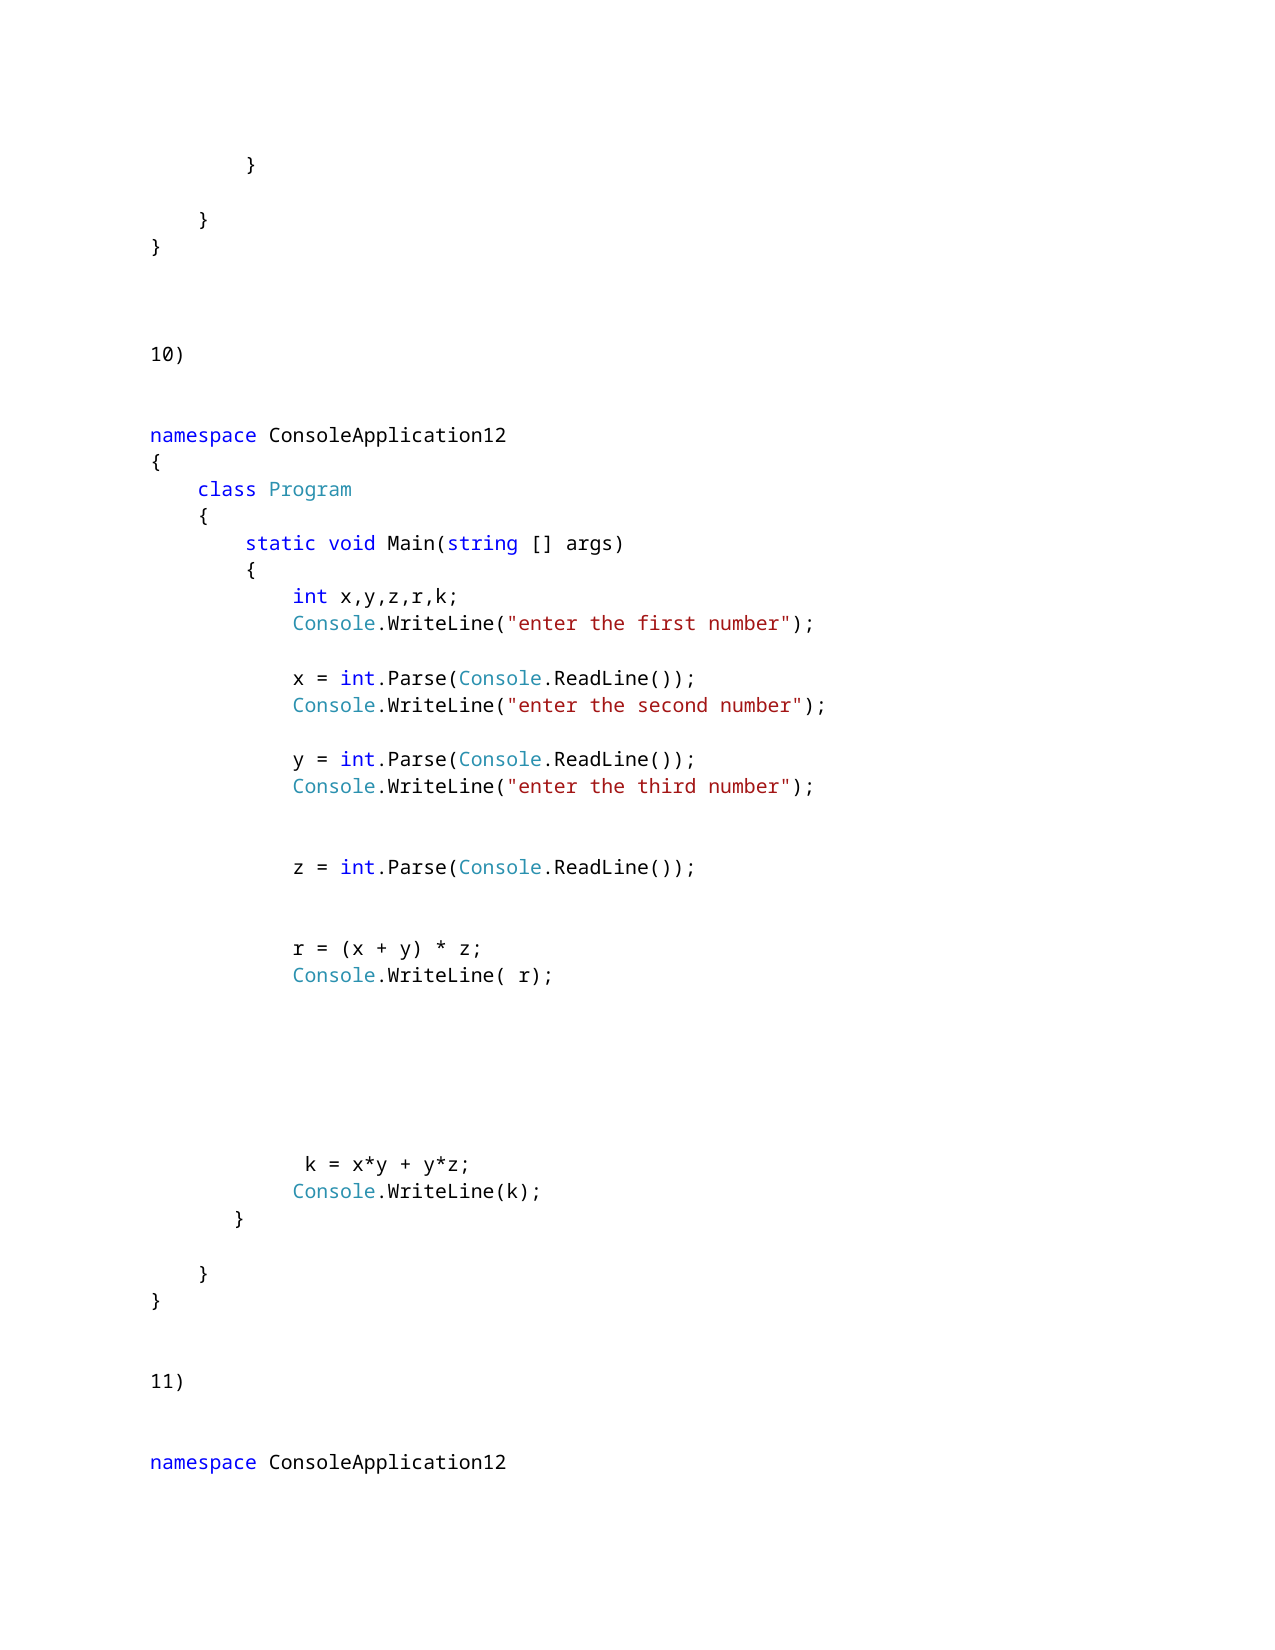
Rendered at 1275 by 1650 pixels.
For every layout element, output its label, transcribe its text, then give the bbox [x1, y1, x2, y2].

text { [150, 556, 1125, 583]
text k = x*y + y*z; [150, 1150, 1125, 1177]
text } [150, 1259, 1125, 1286]
text 10) [150, 340, 1125, 367]
text { [150, 448, 1125, 475]
text } [150, 150, 1125, 177]
text } [150, 205, 1125, 232]
text Console.WriteLine( r); [150, 961, 1125, 988]
text namespace ConsoleApplication12 [150, 421, 1125, 448]
text y = int.Parse(Console.ReadLine()); [150, 746, 1125, 773]
text Console.WriteLine("enter the first number"); [150, 610, 1125, 637]
text 11) [150, 1367, 1125, 1394]
text Console.WriteLine("enter the third number"); [150, 773, 1125, 799]
text Console.WriteLine(k); [150, 1177, 1125, 1204]
text } [150, 1204, 1125, 1231]
text Console.WriteLine("enter the second number"); [150, 692, 1125, 719]
text namespace ConsoleApplication12 [150, 1448, 1125, 1475]
text class Program [150, 475, 1125, 502]
text int x,y,z,r,k; [150, 583, 1125, 610]
text } [150, 1286, 1125, 1313]
text { [150, 502, 1125, 529]
text x = int.Parse(Console.ReadLine()); [150, 665, 1125, 692]
text z = int.Parse(Console.ReadLine()); [150, 853, 1125, 881]
text static void Main(string [] args) [150, 529, 1125, 556]
text r = (x + y) * z; [150, 934, 1125, 961]
text } [150, 232, 1125, 259]
